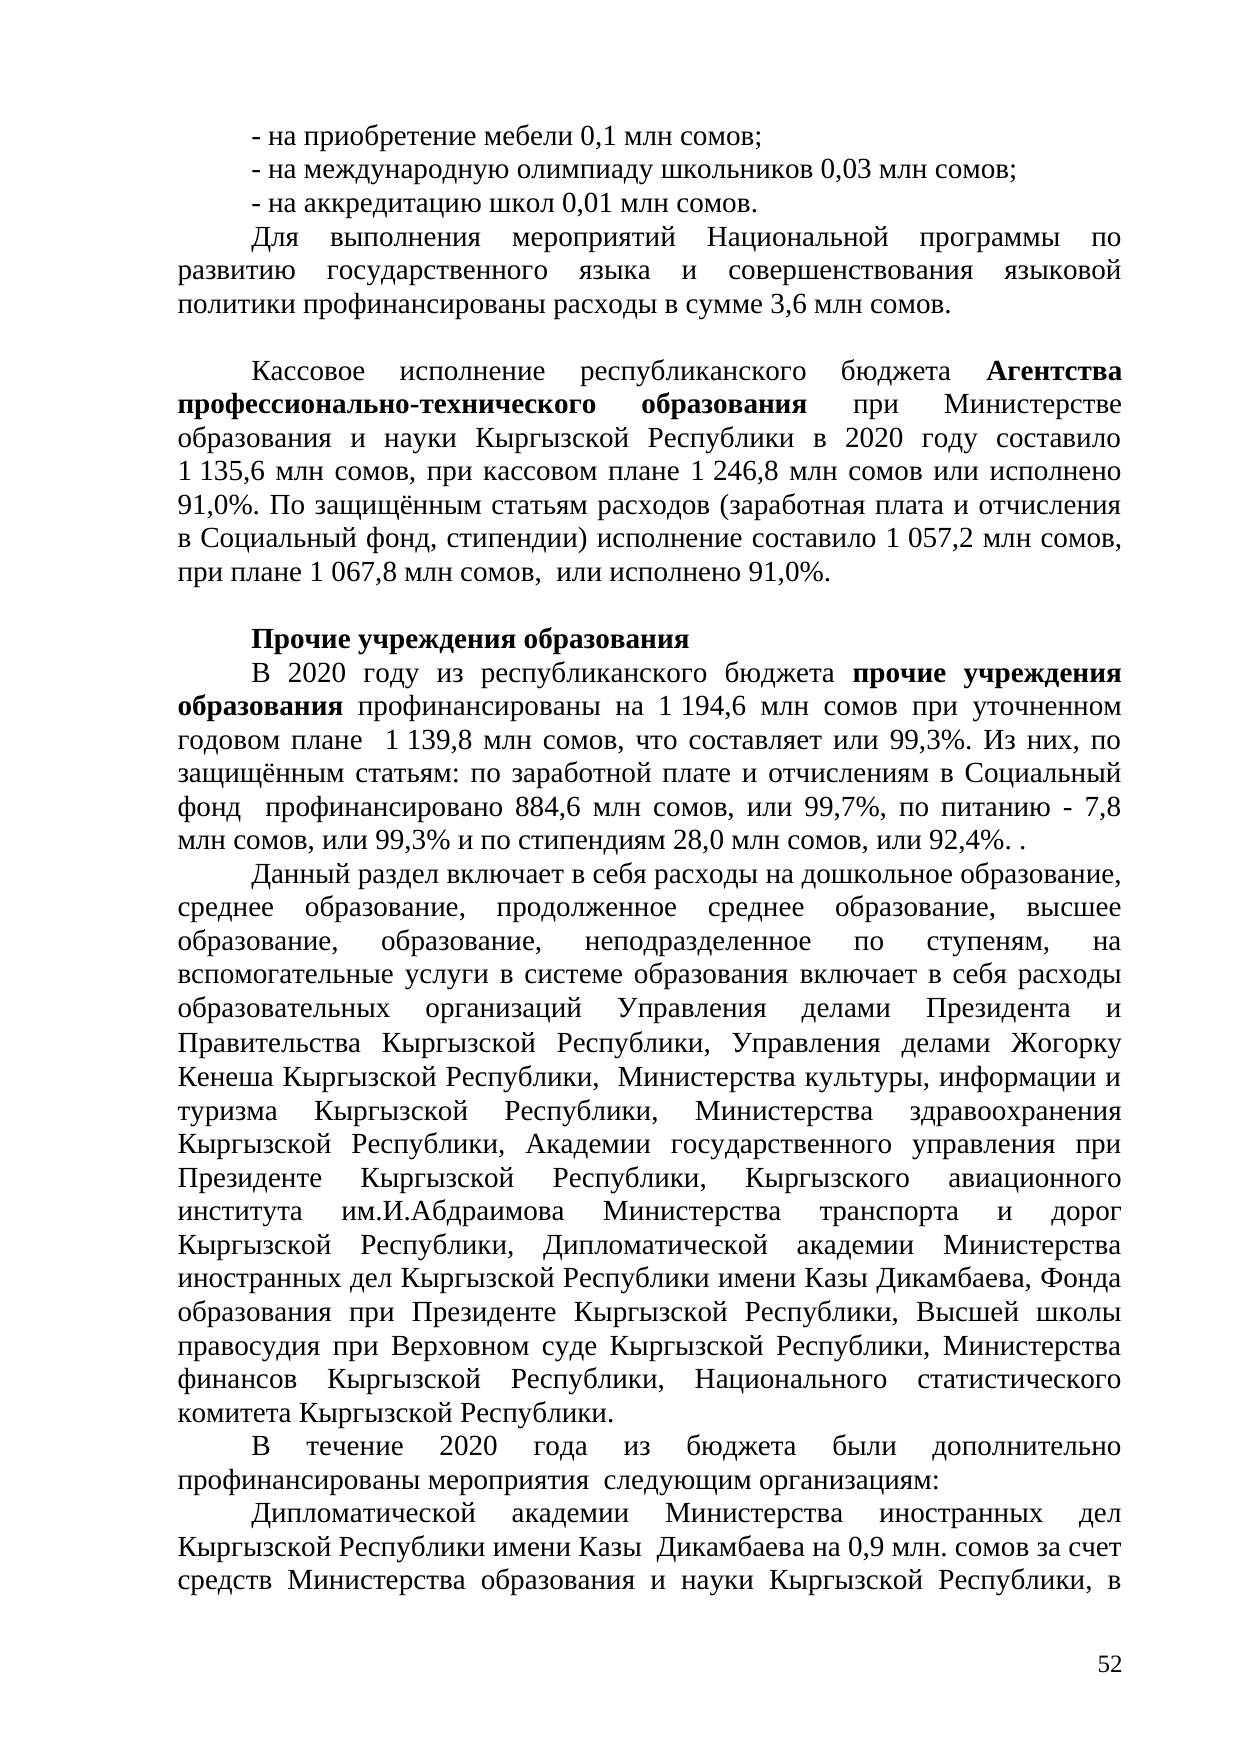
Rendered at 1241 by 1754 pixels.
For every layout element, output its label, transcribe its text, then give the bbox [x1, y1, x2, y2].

text В 2020 году из республиканского бюджета прочие учреждения образования профинансированы на 1 194,6 млн сомов при уточненном годовом плане 1 139,8 млн сомов, что составляет или 99,3%. Из них, по защищённым статьям: по заработной плате и отчислениям в Социальный фонд профинансировано 884,6 млн сомов, или 99,7%, по питанию - 7,8 млн сомов, или 99,3% и по стипендиям 28,0 млн сомов, или 92,4%. . [177, 655, 1122, 856]
text - на приобретение мебели 0,1 млн сомов; [177, 118, 1122, 152]
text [177, 1495, 1122, 1596]
text - на аккредитацию школ 0,01 млн сомов. [177, 185, 1122, 219]
text Кассовое исполнение республиканского бюджета Агентства профессионально-технического образования при Министерстве образования и науки Кыргызской Республики в 2020 году составило 1 135,6 млн сомов, при кассовом плане 1 246,8 млн сомов или исполнено 91,0%. По защищённым статьям расходов (заработная плата и отчисления в Социальный фонд, стипендии) исполнение составило 1 057,2 млн сомов, при плане 1 067,8 млн сомов, или исполнено 91,0%. [177, 353, 1122, 588]
text В течение 2020 года из бюджета были дополнительно профинансированы мероприятия следующим организациям: [177, 1428, 1122, 1495]
text Для выполнения мероприятий Национальной программы по развитию государственного языка и совершенствования языковой политики профинансированы расходы в сумме 3,6 млн сомов. [177, 219, 1122, 319]
text Данный раздел включает в себя расходы на дошкольное образование, среднее образование, продолженное среднее образование, высшее образование, образование, неподразделенное по ступеням, на вспомогательные услуги в системе образования включает в себя расходы образовательных организаций Управления делами Президента и Правительства Кыргызской Республики, Управления делами Жогорку Кенеша Кыргызской Республики, Министерства культуры, информации и туризма Кыргызской Республики, Министерства здравоохранения Кыргызской Республики, Академии государственного управления при Президенте Кыргызской Республики, Кыргызского авиационного института им.И.Абдраимова Министерства транспорта и дорог Кыргызской Республики, Дипломатической академии Министерства иностранных дел Кыргызской Республики имени Казы Дикамбаева, Фонда образования при Президенте Кыргызской Республики, Высшей школы правосудия при Верховном суде Кыргызской Республики, Министерства финансов Кыргызской Республики, Национального статистического комитета Кыргызской Республики. [177, 856, 1122, 1428]
text - на международную олимпиаду школьников 0,03 млн сомов; [177, 152, 1122, 185]
text Прочие учреждения образования [177, 621, 1122, 655]
